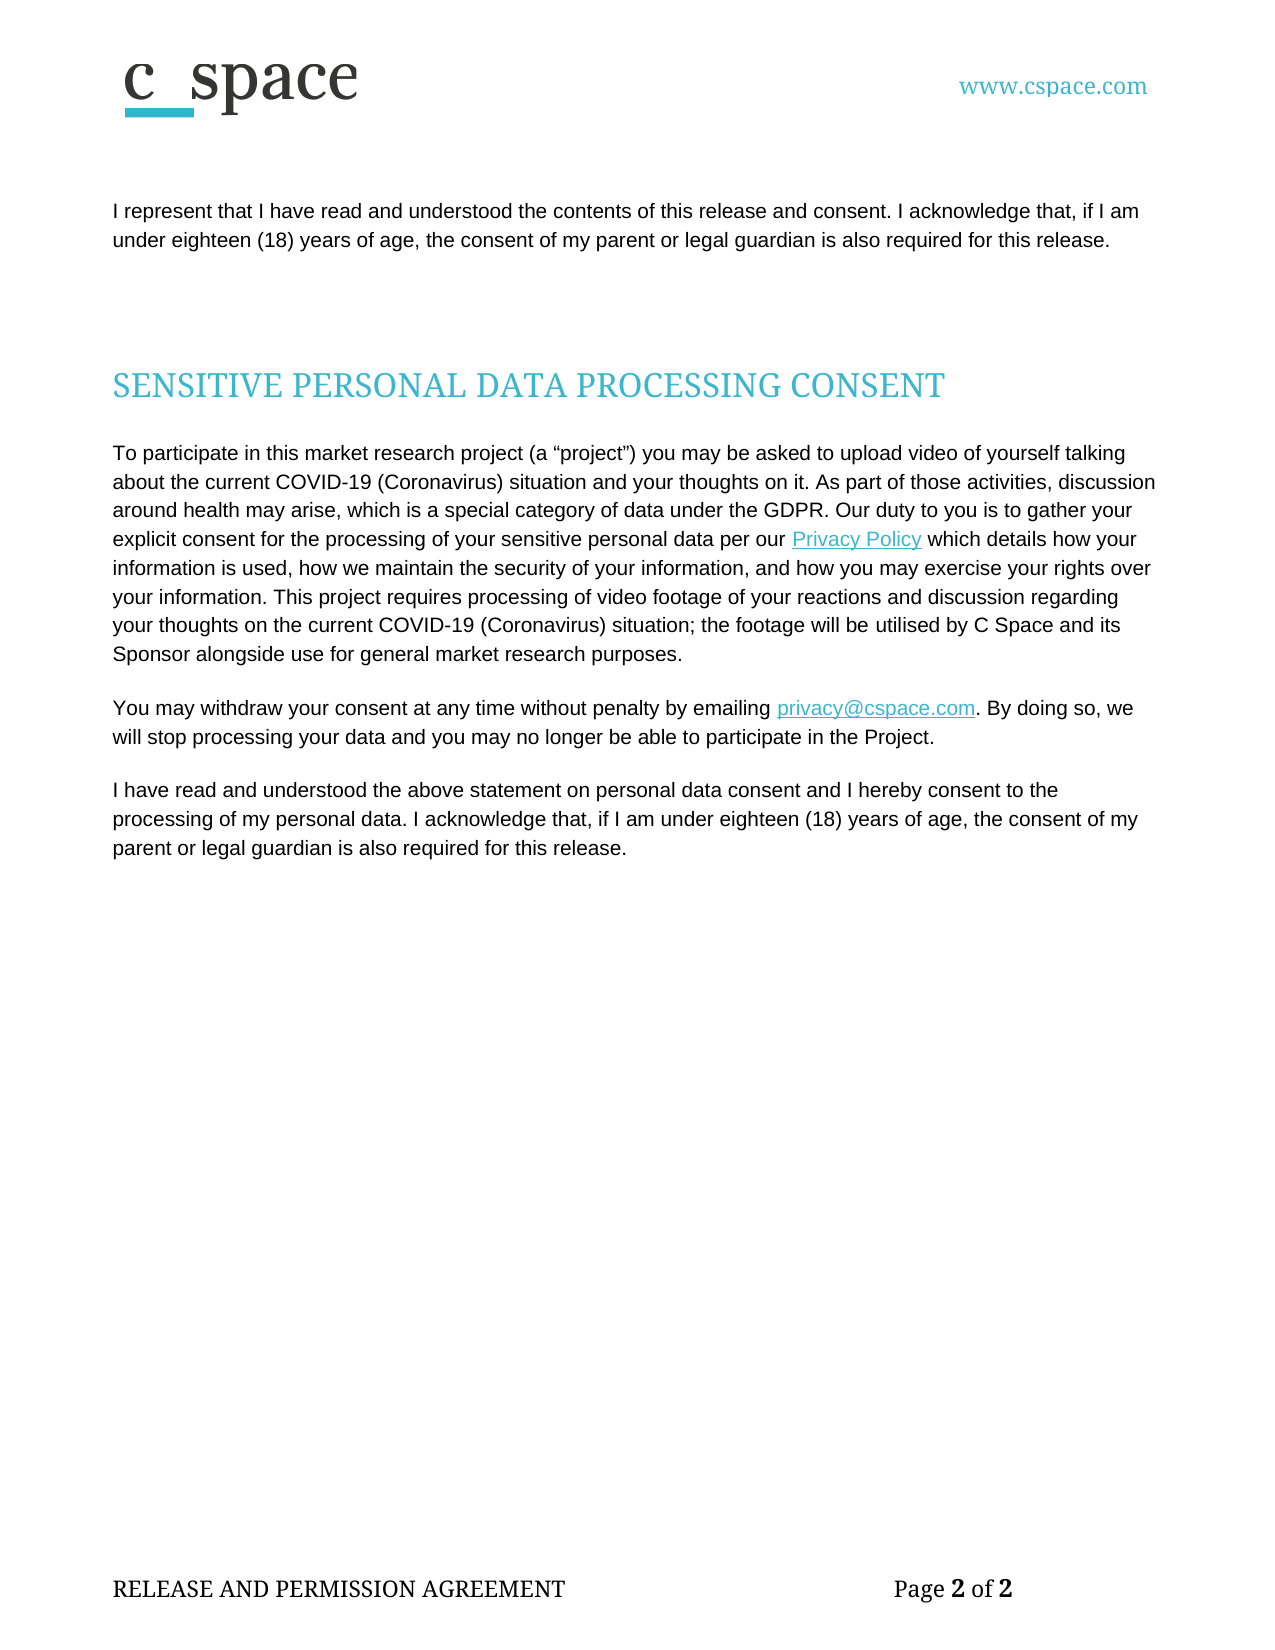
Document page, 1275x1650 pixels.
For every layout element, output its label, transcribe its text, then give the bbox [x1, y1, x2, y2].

text To participate in this market research project (a “project”) you may be asked to upload video of yourself talking about the current COVID-19 (Coronavirus) situation and your thoughts on it. As part of those activities, discussion around health may arise, which is a special category of data under the GDPR. Our duty to you is to gather your explicit consent for the processing of your sensitive personal data per our Privacy Policy which details how your information is used, how we maintain the security of your information, and how you may exercise your rights over your information. This project requires processing of video footage of your reactions and discussion regarding your thoughts on the current COVID-19 (Coronavirus) situation; the footage will be utilised by C Space and its Sponsor alongside use for general market research purposes. [112, 441, 1162, 666]
text I have read and understood the above statement on personal data consent and I hereby consent to the processing of my personal data. I acknowledge that, if I am under eighteen (18) years of age, the consent of my parent or legal guardian is also required for this release. [112, 778, 1162, 860]
text I represent that I have read and understood the contents of this release and consent. I acknowledge that, if I am under eighteen (18) years of age, the consent of my parent or legal guardian is also required for this release. [112, 199, 1162, 252]
subtitle SENSITIVE PERSONAL DATA PROCESSING CONSENT [112, 361, 1162, 407]
text You may withdraw your consent at any time without penalty by emailing privacy@cspace.com. By doing so, we will stop processing your data and you may no longer be able to participate in the Project. [112, 696, 1162, 748]
